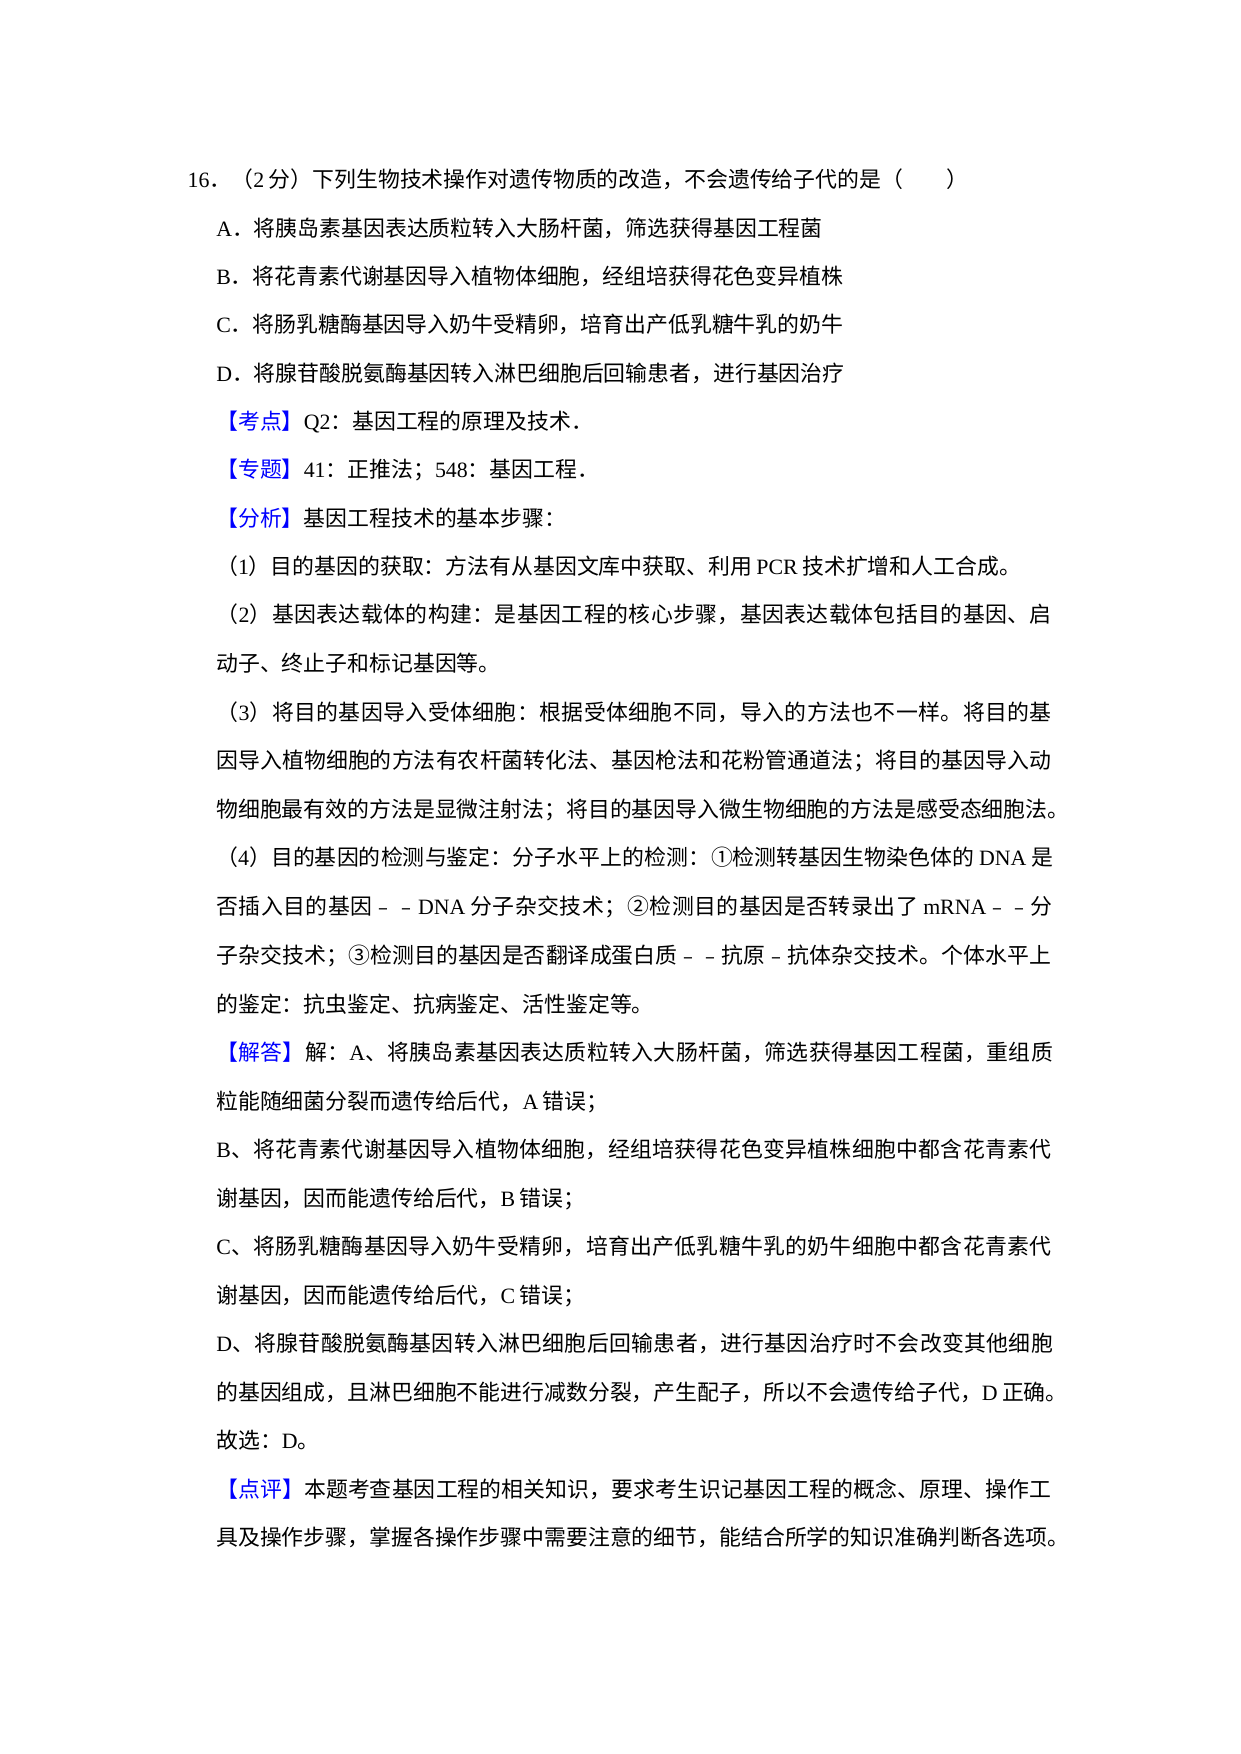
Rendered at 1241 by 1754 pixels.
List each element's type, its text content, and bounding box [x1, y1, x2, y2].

text C、将肠乳糖酶基因导入奶牛受精卵，培育出产低乳糖牛乳的奶牛细胞中都含花青素代谢基因，因而能遗传给后代，C错误； [216, 1229, 1053, 1310]
text 16．（2分）下列生物技术操作对遗传物质的改造，不会遗传给子代的是（ ） [187, 162, 1053, 194]
text 故选：D。 [216, 1423, 1053, 1455]
text （2）基因表达载体的构建：是基因工程的核心步骤，基因表达载体包括目的基因、启动子、终止子和标记基因等。 [216, 597, 1053, 678]
text 【专题】41：正推法；548：基因工程． [216, 452, 1053, 484]
text 【点评】本题考查基因工程的相关知识，要求考生识记基因工程的概念、原理、操作工具及操作步骤，掌握各操作步骤中需要注意的细节，能结合所学的知识准确判断各选项。 [216, 1471, 1053, 1552]
text 【解答】解：A、将胰岛素基因表达质粒转入大肠杆菌，筛选获得基因工程菌，重组质粒能随细菌分裂而遗传给后代，A错误； [216, 1034, 1053, 1116]
text 【考点】Q2：基因工程的原理及技术．菁优网版权所有 [216, 404, 1053, 436]
text B、将花青素代谢基因导入植物体细胞，经组培获得花色变异植株细胞中都含花青素代谢基因，因而能遗传给后代，B错误； [216, 1132, 1053, 1213]
text B．将花青素代谢基因导入植物体细胞，经组培获得花色变异植株 [187, 259, 1053, 291]
text A．将胰岛素基因表达质粒转入大肠杆菌，筛选获得基因工程菌 [187, 210, 1053, 243]
text （4）目的基因的检测与鉴定：分子水平上的检测：①检测转基因生物染色体的DNA是否插入目的基因﹣﹣DNA分子杂交技术；②检测目的基因是否转录出了mRNA﹣﹣分子杂交技术；③检测目的基因是否翻译成蛋白质﹣﹣抗原﹣抗体杂交技术。个体水平上的鉴定：抗虫鉴定、抗病鉴定、活性鉴定等。 [216, 840, 1053, 1019]
text 【分析】基因工程技术的基本步骤： [216, 500, 1053, 533]
text （1）目的基因的获取：方法有从基因文库中获取、利用PCR技术扩增和人工合成。 [216, 549, 1053, 581]
text D、将腺苷酸脱氨酶基因转入淋巴细胞后回输患者，进行基因治疗时不会改变其他细胞的基因组成，且淋巴细胞不能进行减数分裂，产生配子，所以不会遗传给子代，D正确。 [216, 1326, 1053, 1407]
text D．将腺苷酸脱氨酶基因转入淋巴细胞后回输患者，进行基因治疗 [187, 355, 1053, 388]
text C．将肠乳糖酶基因导入奶牛受精卵，培育出产低乳糖牛乳的奶牛 [187, 307, 1053, 339]
text （3）将目的基因导入受体细胞：根据受体细胞不同，导入的方法也不一样。将目的基因导入植物细胞的方法有农杆菌转化法、基因枪法和花粉管通道法；将目的基因导入动物细胞最有效的方法是显微注射法；将目的基因导入微生物细胞的方法是感受态细胞法。 [216, 694, 1053, 824]
